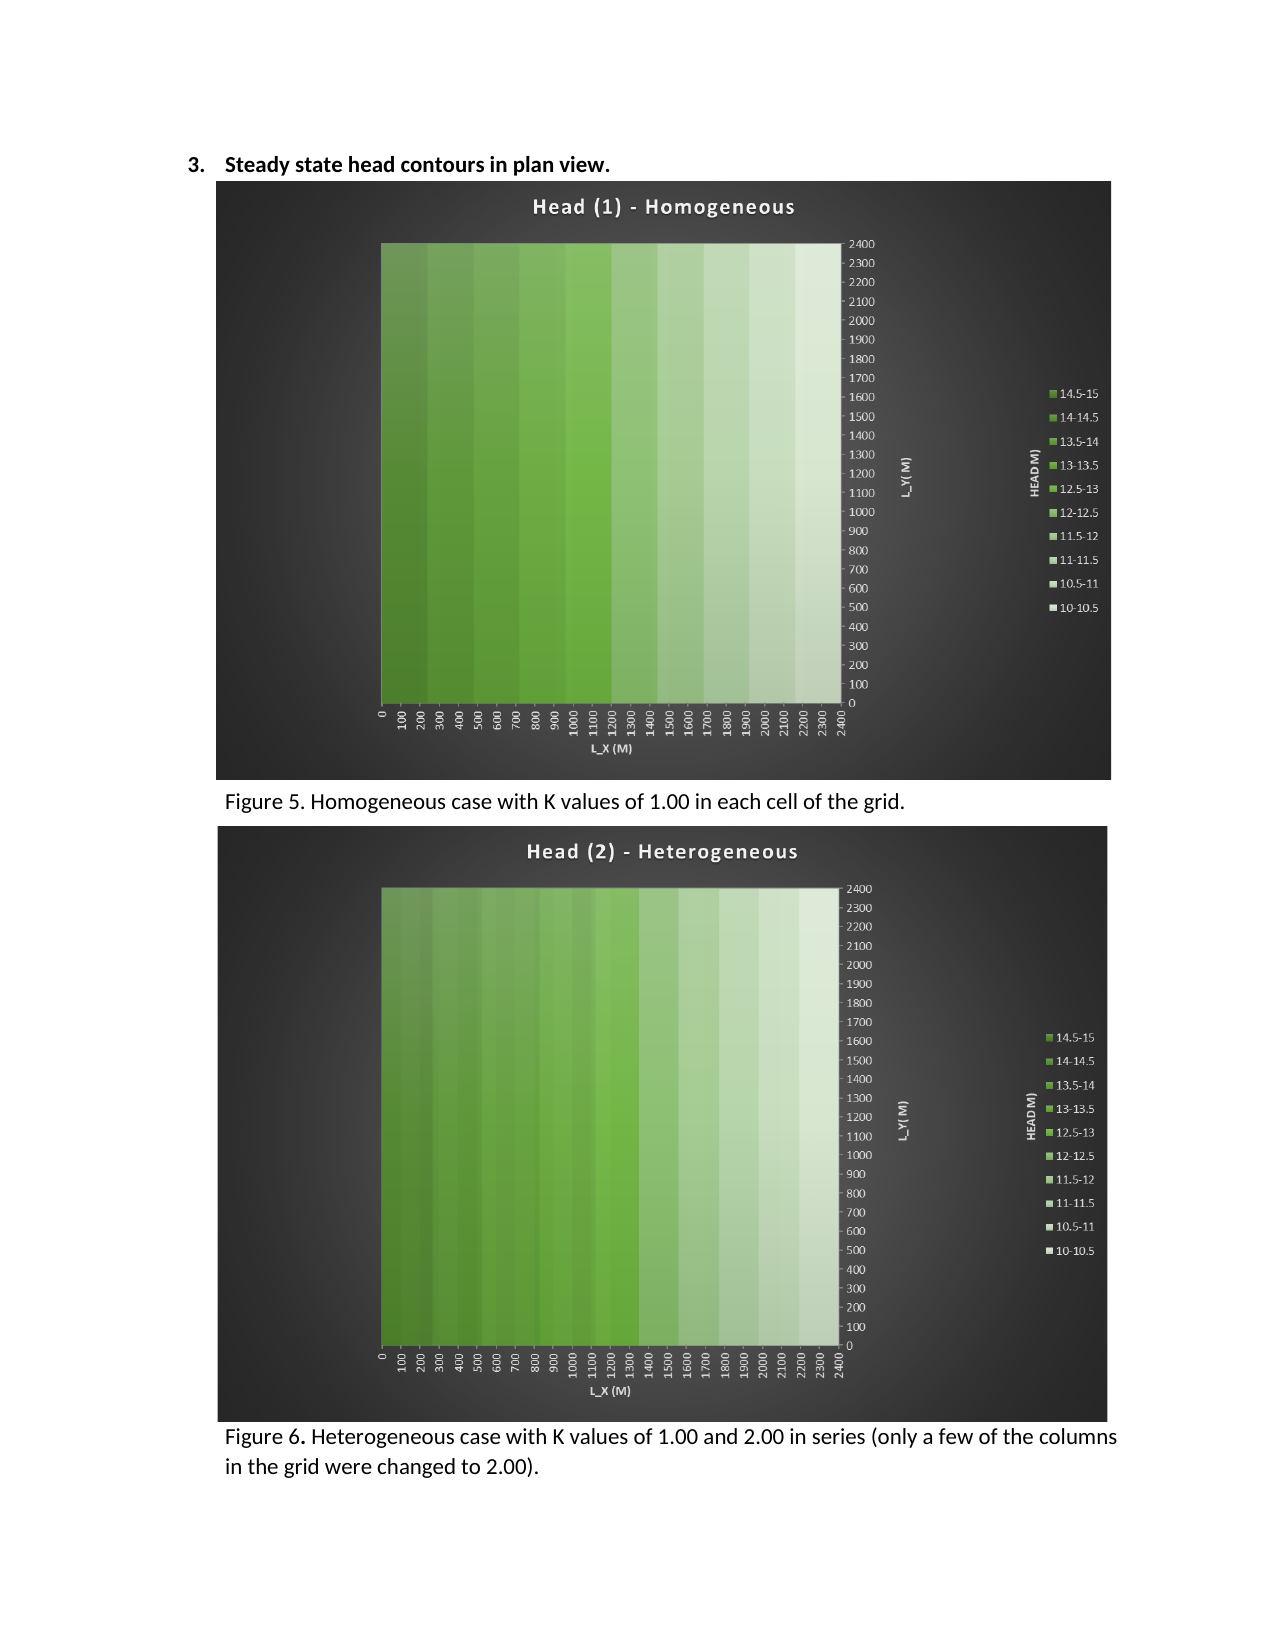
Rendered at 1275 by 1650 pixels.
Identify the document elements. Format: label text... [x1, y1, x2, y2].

picture [216, 181, 1112, 780]
list Figure 5. Homogeneous case with K values of 1.00 in each cell of the grid. [225, 787, 1125, 816]
list Figure 6. Heterogeneous case with K values of 1.00 and 2.00 in series (only a few of the columns in the grid were changed to 2.00). [225, 1422, 1125, 1480]
list Steady state head contours in plan view. [187, 150, 1125, 178]
picture [217, 826, 1108, 1422]
